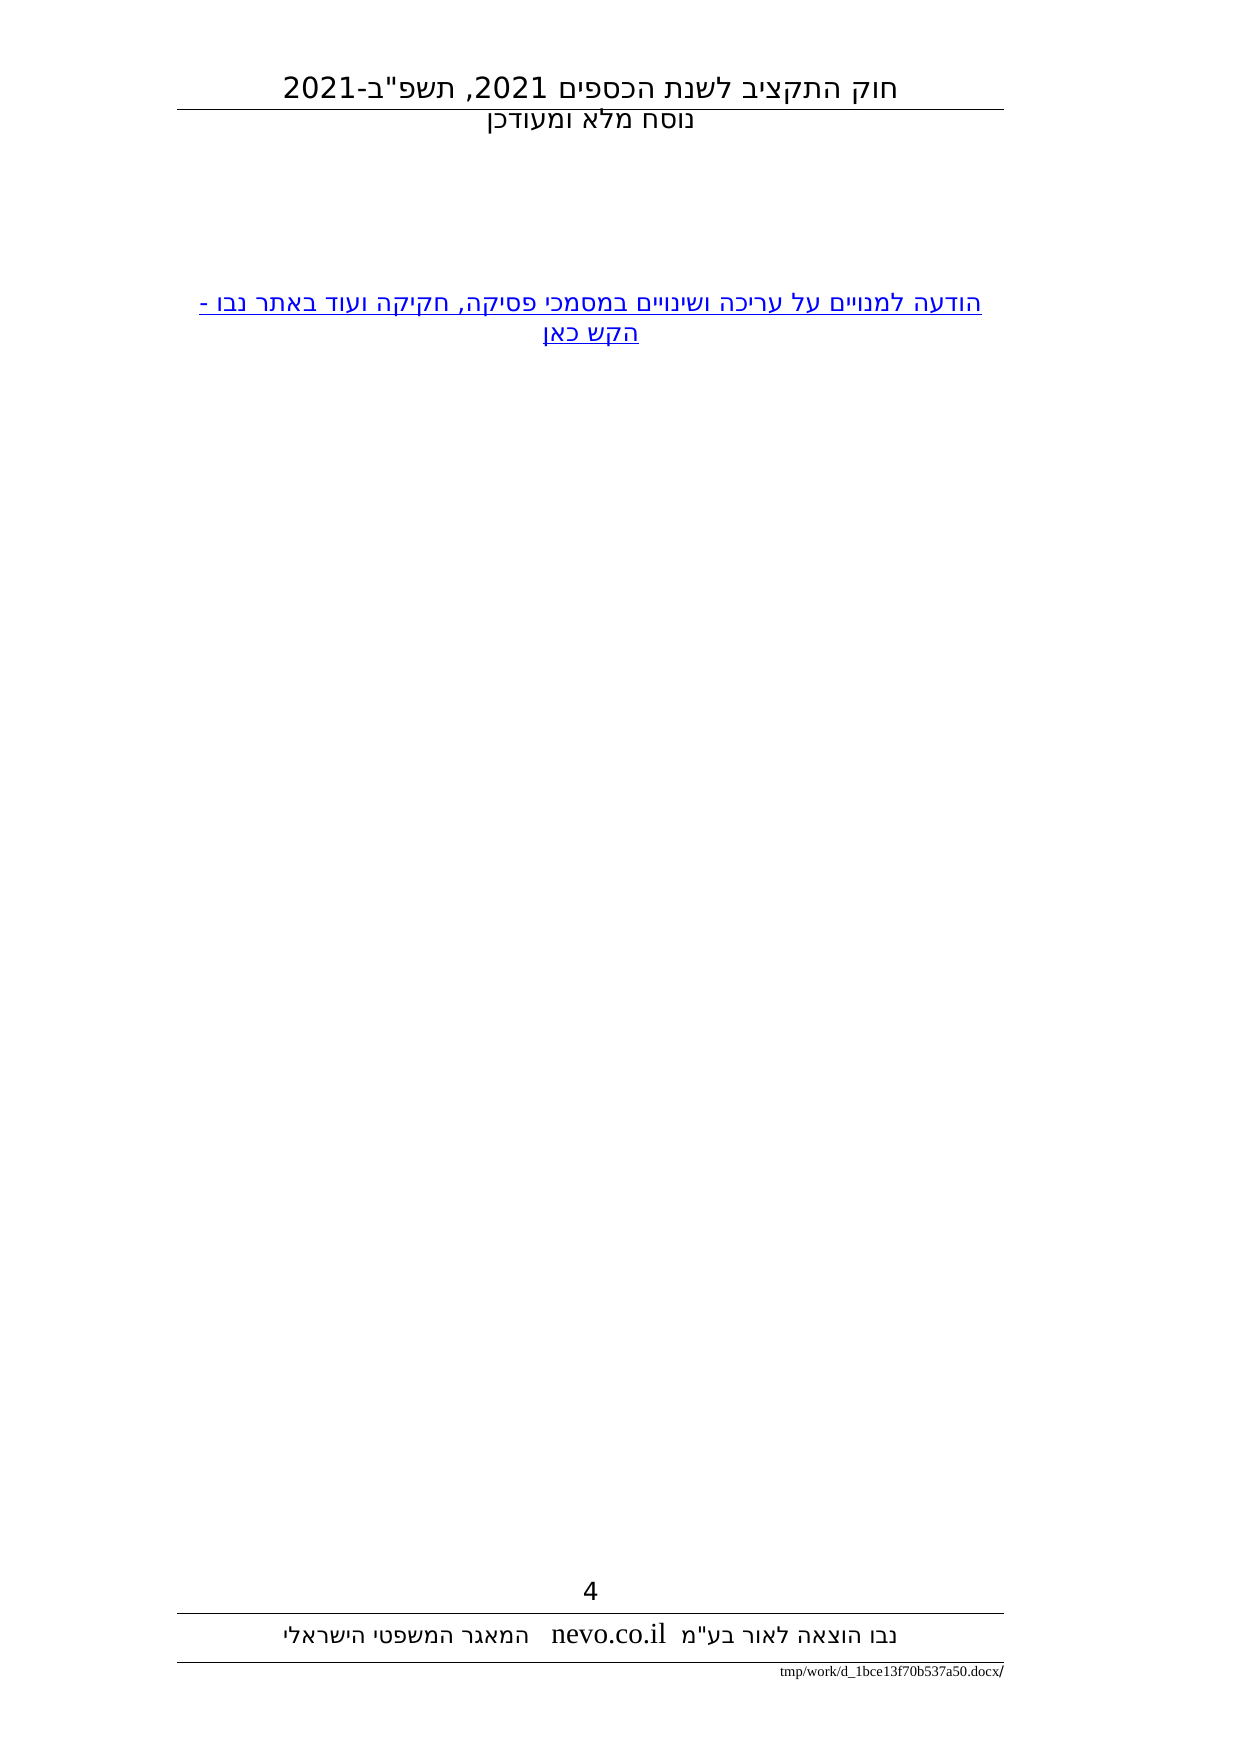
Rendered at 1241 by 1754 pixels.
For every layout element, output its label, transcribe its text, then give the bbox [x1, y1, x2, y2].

text הודעה למנויים על עריכה ושינויים במסמכי פסיקה, חקיקה ועוד באתר נבו - הקש כאן [177, 289, 1004, 347]
